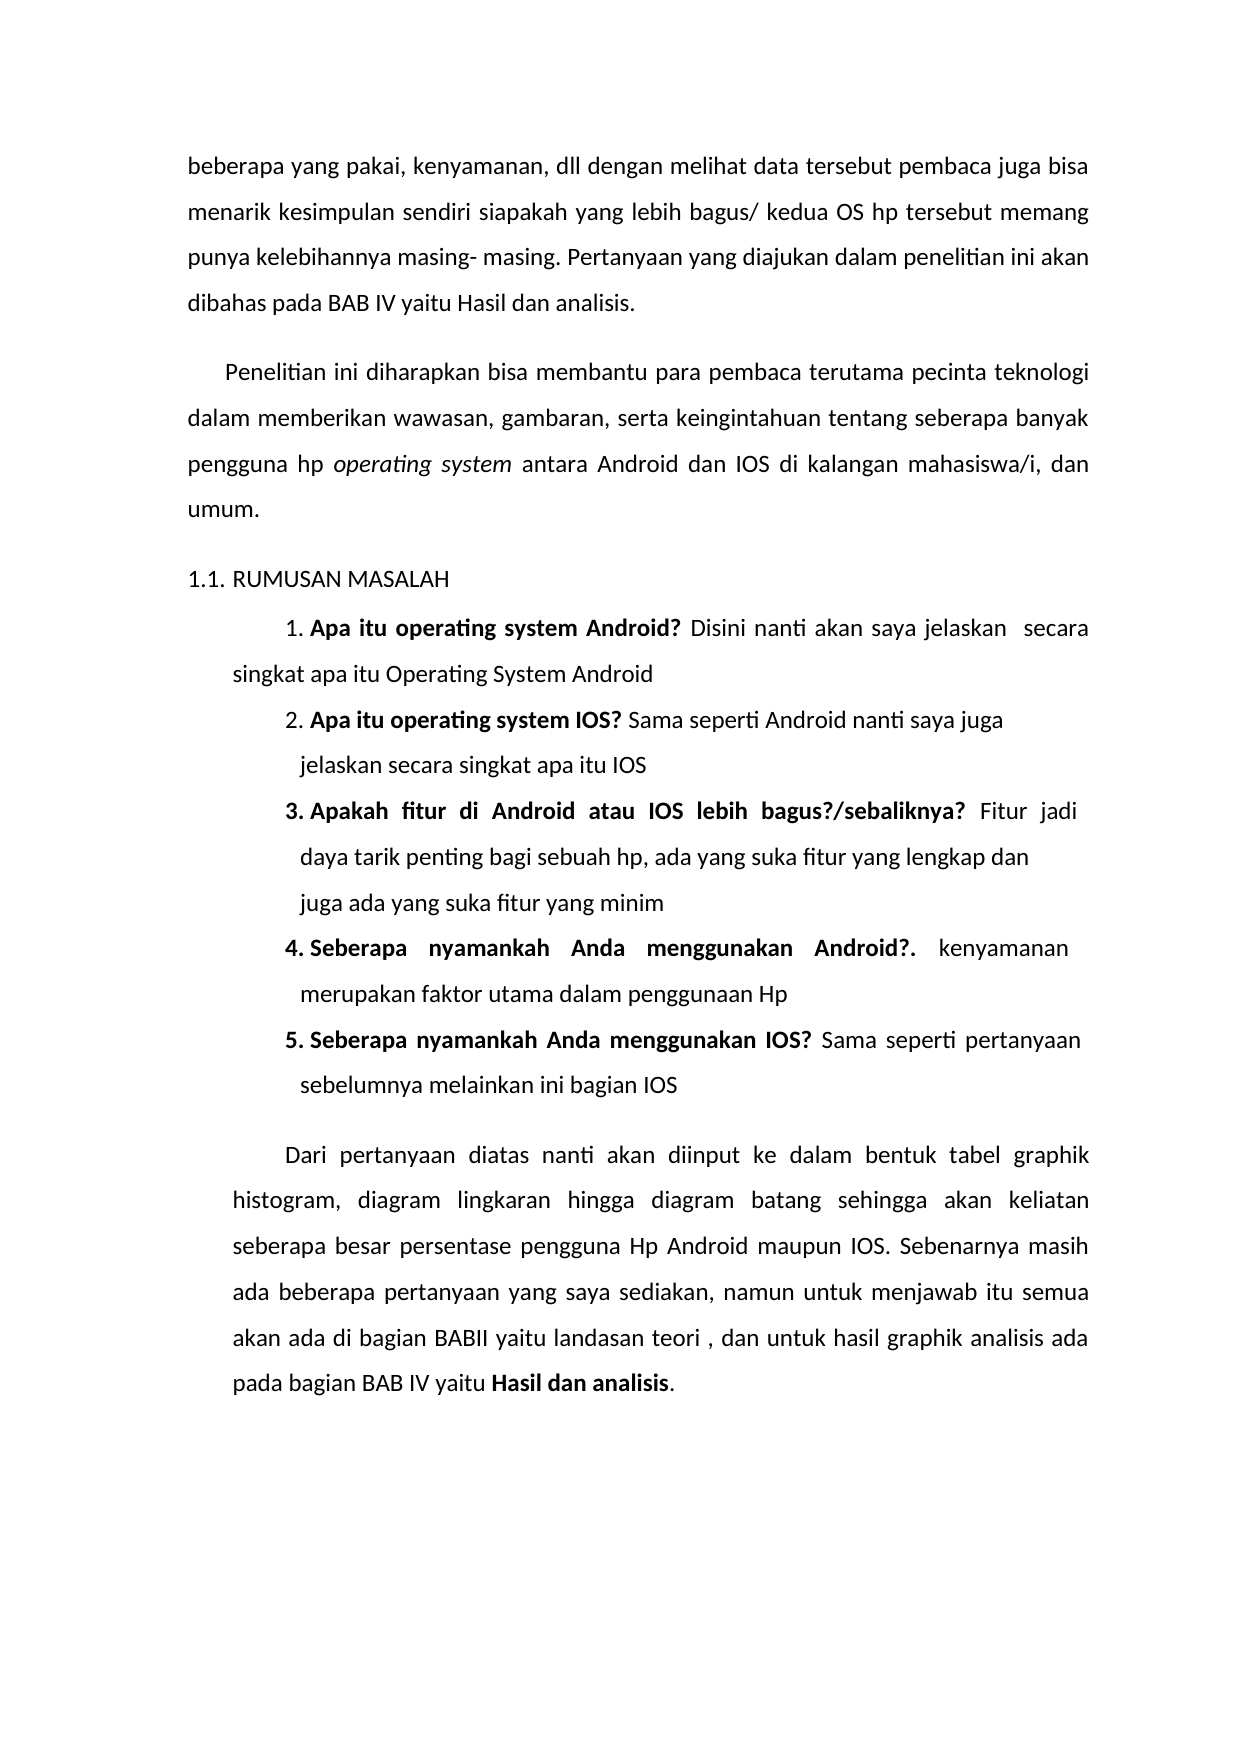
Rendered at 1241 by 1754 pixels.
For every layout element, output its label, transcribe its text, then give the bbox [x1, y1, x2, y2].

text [187, 150, 1090, 318]
text Penelitian ini diharapkan bisa membantu para pembaca terutama pecinta teknologi dalam memberikan wawasan, gambaran, serta keingintahuan tentang seberapa banyak pengguna hp operating system antara Android dan IOS di kalangan mahasiswa/i, dan umum. [187, 356, 1090, 524]
list Seberapa nyamankah Anda menggunakan Android?. kenyamanan merupakan faktor utama dalam penggunaan Hp [232, 932, 1090, 1009]
list Apa itu operating system IOS? Sama seperti Android nanti saya juga jelaskan secara singkat apa itu IOS [232, 704, 1090, 780]
list Apakah fitur di Android atau IOS lebih bagus?/sebaliknya? Fitur jadi daya tarik penting bagi sebuah hp, ada yang suka fitur yang lengkap dan juga ada yang suka fitur yang minim [232, 795, 1090, 917]
list Seberapa nyamankah Anda menggunakan IOS? Sama seperti pertanyaan sebelumnya melainkan ini bagian IOS [232, 1024, 1090, 1100]
list Apa itu operating system Android? Disini nanti akan saya jelaskan secara singkat apa itu Operating System Android [232, 612, 1090, 688]
text RUMUSAN MASALAH [187, 563, 1090, 593]
text Dari pertanyaan diatas nanti akan diinput ke dalam bentuk tabel graphik histogram, diagram lingkaran hingga diagram batang sehingga akan keliatan seberapa besar persentase pengguna Hp Android maupun IOS. Sebenarnya masih ada beberapa pertanyaan yang saya sediakan, namun untuk menjawab itu semua akan ada di bagian BABII yaitu landasan teori , dan untuk hasil graphik analisis ada pada bagian BAB IV yaitu Hasil dan analisis. [232, 1139, 1090, 1398]
